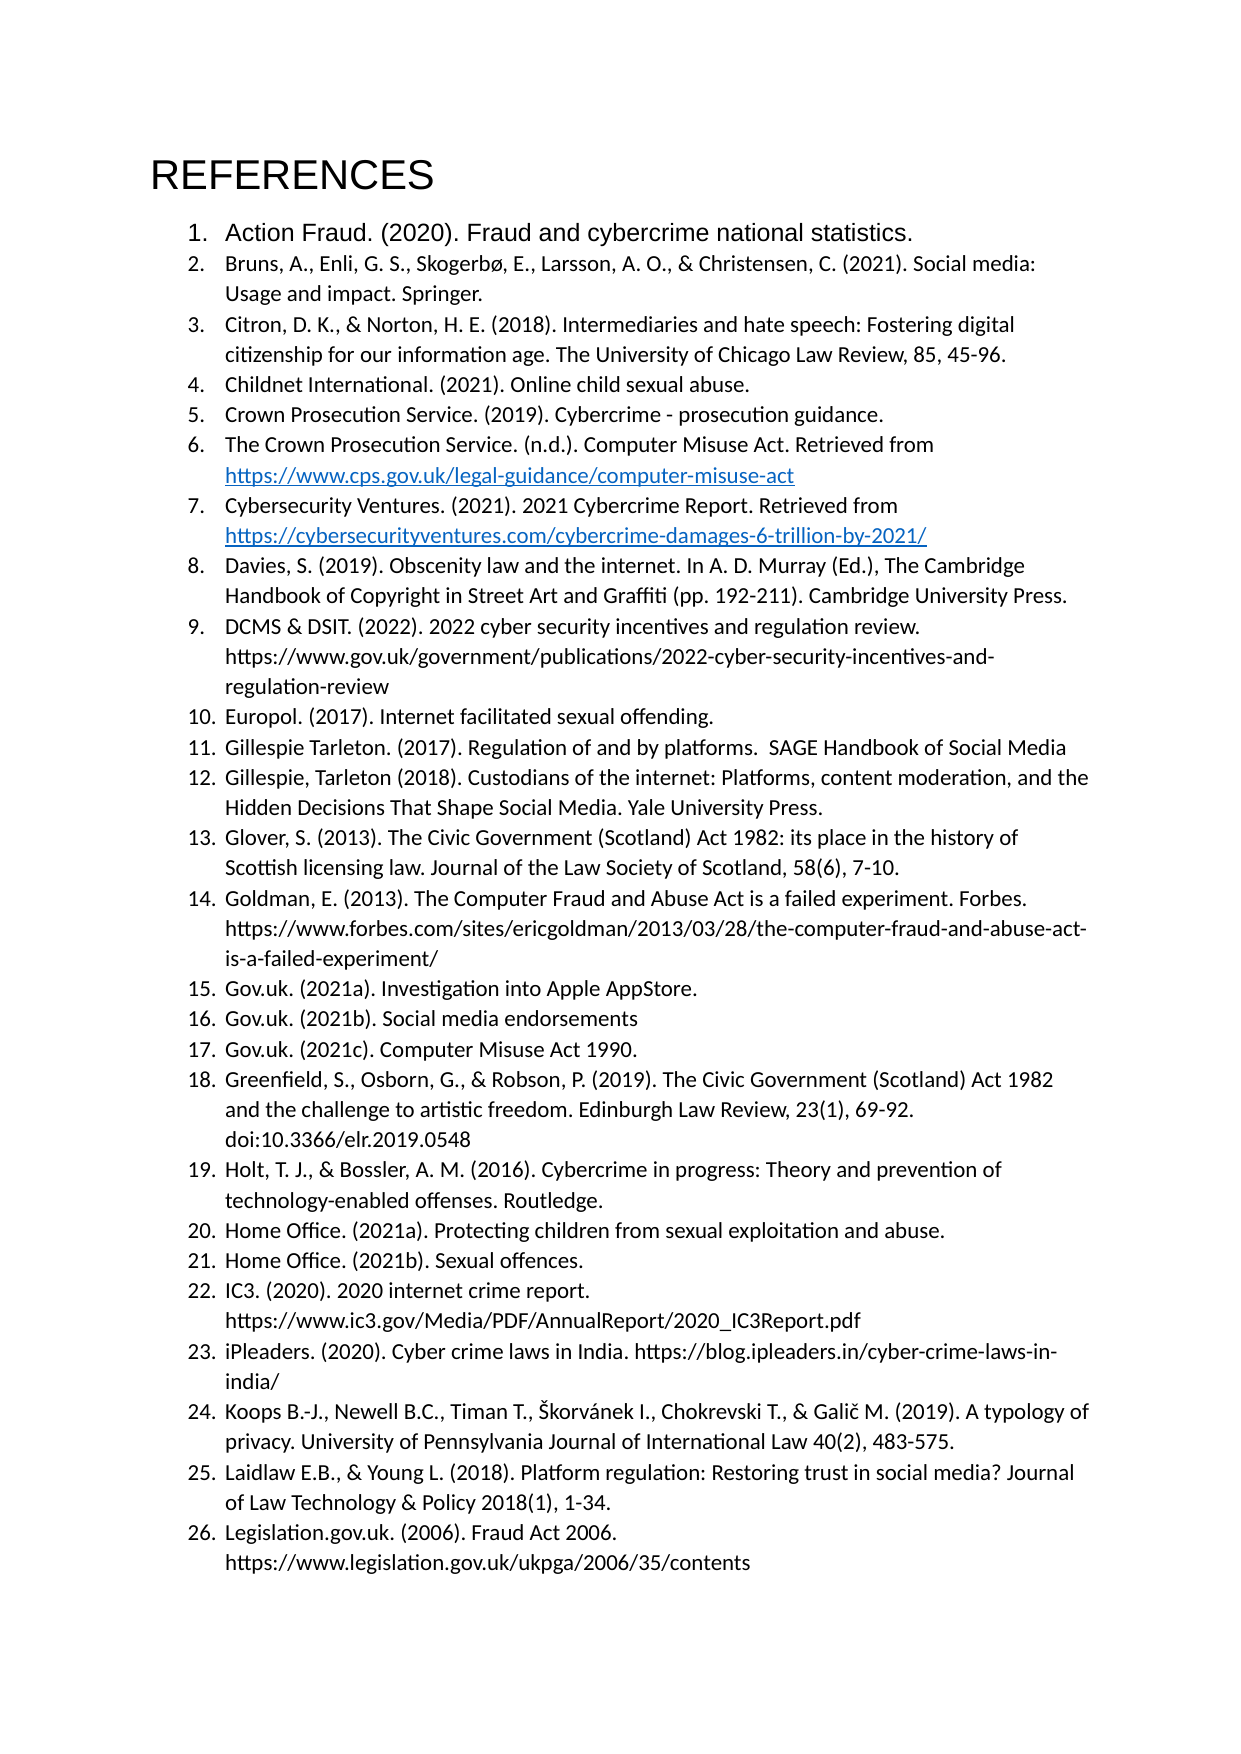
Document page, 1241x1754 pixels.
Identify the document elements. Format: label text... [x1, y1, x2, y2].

list Gillespie, Tarleton (2018). Custodians of the internet: Platforms, content moderation, and the Hidden Decisions That Shape Social Media. Yale University Press. [187, 763, 1090, 821]
text REFERENCES [150, 150, 1090, 198]
list Legislation.gov.uk. (2006). Fraud Act 2006. https://www.legislation.gov.uk/ukpga/2006/35/contents [187, 1518, 1090, 1576]
list Bruns, A., Enli, G. S., Skogerbø, E., Larsson, A. O., & Christensen, C. (2021). Social media: Usage and impact. Springer. [187, 249, 1090, 308]
list Greenfield, S., Osborn, G., & Robson, P. (2019). The Civic Government (Scotland) Act 1982 and the challenge to artistic freedom. Edinburgh Law Review, 23(1), 69-92. doi:10.3366/elr.2019.0548 [187, 1065, 1090, 1153]
list Home Office. (2021b). Sexual offences. [187, 1246, 1090, 1274]
list Glover, S. (2013). The Civic Government (Scotland) Act 1982: its place in the history of Scottish licensing law. Journal of the Law Society of Scotland, 58(6), 7-10. [187, 823, 1090, 882]
list Crown Prosecution Service. (2019). Cybercrime - prosecution guidance. [187, 400, 1090, 428]
list Gillespie Tarleton. (2017). Regulation of and by platforms. SAGE Handbook of Social Media [187, 733, 1090, 761]
list Citron, D. K., & Norton, H. E. (2018). Intermediaries and hate speech: Fostering digital citizenship for our information age. The University of Chicago Law Review, 85, 45-96. [187, 310, 1090, 368]
list Koops B.-J., Newell B.C., Timan T., Škorvánek I., Chokrevski T., & Galič M. (2019). A typology of privacy. University of Pennsylvania Journal of International Law 40(2), 483-575. [187, 1397, 1090, 1456]
list Action Fraud. (2020). Fraud and cybercrime national statistics. [187, 218, 1090, 247]
list DCMS & DSIT. (2022). 2022 cyber security incentives and regulation review. https://www.gov.uk/government/publications/2022-cyber-security-incentives-and-regulation-review [187, 612, 1090, 700]
list Gov.uk. (2021b). Social media endorsements [187, 1004, 1090, 1033]
list iPleaders. (2020). Cyber crime laws in India. https://blog.ipleaders.in/cyber-crime-laws-in-india/ [187, 1337, 1090, 1395]
list Home Office. (2021a). Protecting children from sexual exploitation and abuse. [187, 1216, 1090, 1244]
list Cybersecurity Ventures. (2021). 2021 Cybercrime Report. Retrieved from https://cybersecurityventures.com/cybercrime-damages-6-trillion-by-2021/ [187, 491, 1090, 549]
list Childnet International. (2021). Online child sexual abuse. [187, 370, 1090, 398]
list Gov.uk. (2021c). Computer Misuse Act 1990. [187, 1035, 1090, 1063]
list Davies, S. (2019). Obscenity law and the internet. In A. D. Murray (Ed.), The Cambridge Handbook of Copyright in Street Art and Graffiti (pp. 192-211). Cambridge University Press. [187, 551, 1090, 610]
list Goldman, E. (2013). The Computer Fraud and Abuse Act is a failed experiment. Forbes. https://www.forbes.com/sites/ericgoldman/2013/03/28/the-computer-fraud-and-abuse-act-is-a-failed-experiment/ [187, 884, 1090, 972]
list Gov.uk. (2021a). Investigation into Apple AppStore. [187, 974, 1090, 1002]
list Europol. (2017). Internet facilitated sexual offending. [187, 702, 1090, 731]
list The Crown Prosecution Service. (n.d.). Computer Misuse Act. Retrieved from https://www.cps.gov.uk/legal-guidance/computer-misuse-act [187, 431, 1090, 489]
list Holt, T. J., & Bossler, A. M. (2016). Cybercrime in progress: Theory and prevention of technology-enabled offenses. Routledge. [187, 1156, 1090, 1214]
list Laidlaw E.B., & Young L. (2018). Platform regulation: Restoring trust in social media? Journal of Law Technology & Policy 2018(1), 1-34. [187, 1458, 1090, 1516]
list IC3. (2020). 2020 internet crime report. https://www.ic3.gov/Media/PDF/AnnualReport/2020_IC3Report.pdf [187, 1276, 1090, 1335]
